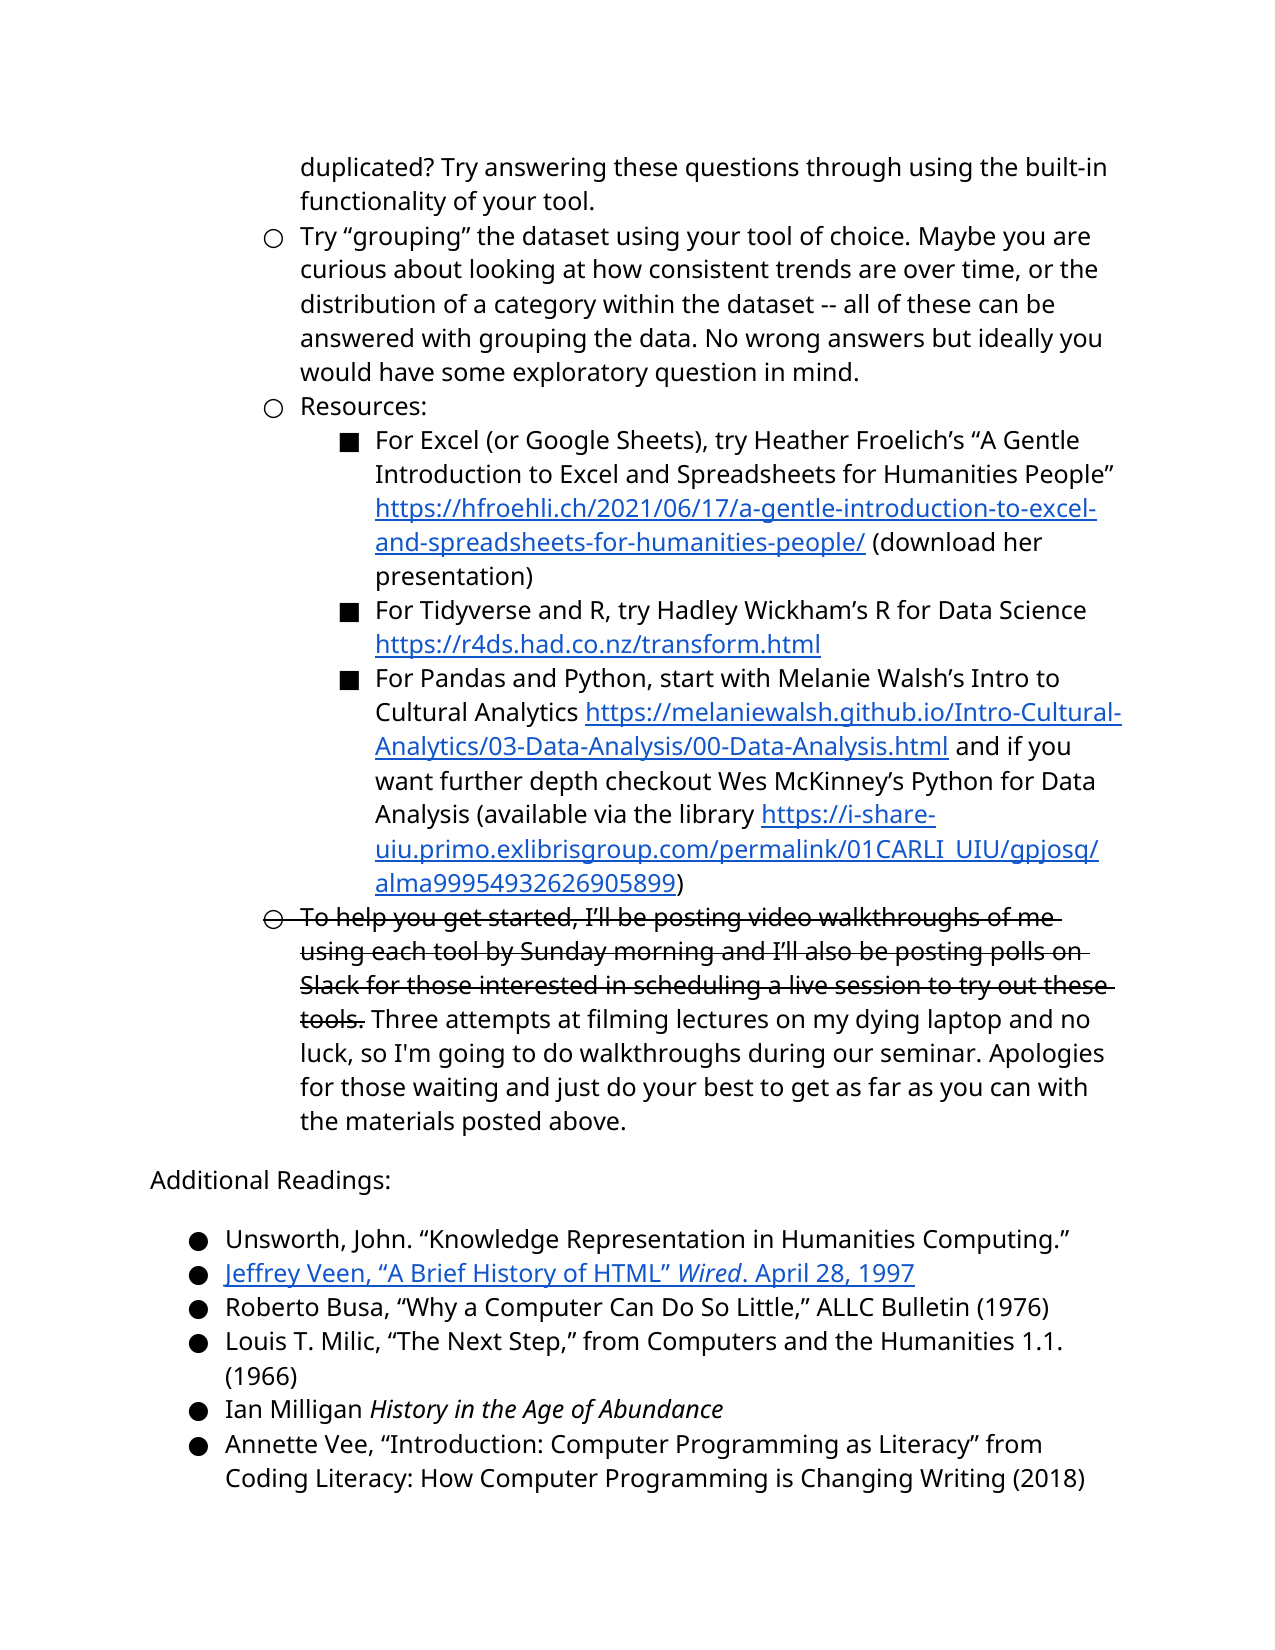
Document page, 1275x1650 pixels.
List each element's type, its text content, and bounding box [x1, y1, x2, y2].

list Roberto Busa, “Why a Computer Can Do So Little,” ALLC Bulletin (1976) [187, 1290, 1125, 1324]
list Unsworth, John. “Knowledge Representation in Humanities Computing.” [187, 1222, 1125, 1256]
list Try “grouping” the dataset using your tool of choice. Maybe you are curious about looking at how consistent trends are over time, or the distribution of a category within the dataset -- all of these can be answered with grouping the data. No wrong answers but ideally you would have some exploratory question in mind. [262, 218, 1125, 388]
list To help you get started, I’ll be posting video walkthroughs of me using each tool by Sunday morning and I’ll also be posting polls on Slack for those interested in scheduling a live session to try out these tools. Three attempts at filming lectures on my dying laptop and no luck, so I'm going to do walkthroughs during our seminar. Apologies for those waiting and just do your best to get as far as you can with the materials posted above. [262, 899, 1125, 1138]
list Resources: [262, 388, 1125, 422]
text Additional Readings: [150, 1163, 1125, 1197]
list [262, 150, 1125, 218]
list Jeffrey Veen, “A Brief History of HTML” Wired. April 28, 1997 [187, 1256, 1125, 1290]
list Annette Vee, “Introduction: Computer Programming as Literacy” from Coding Literacy: How Computer Programming is Changing Writing (2018) [187, 1426, 1125, 1494]
list Louis T. Milic, “The Next Step,” from Computers and the Humanities 1.1. (1966) [187, 1324, 1125, 1392]
list Ian Milligan History in the Age of Abundance [187, 1392, 1125, 1426]
list For Excel (or Google Sheets), try Heather Froelich’s “A Gentle Introduction to Excel and Spreadsheets for Humanities People” https://hfroehli.ch/2021/06/17/a-gentle-introduction-to-excel-and-spreadsheets-for-humanities-people/ (download her presentation) [337, 422, 1125, 593]
list For Tidyverse and R, try Hadley Wickham’s R for Data Science https://r4ds.had.co.nz/transform.html [337, 593, 1125, 661]
list For Pandas and Python, start with Melanie Walsh’s Intro to Cultural Analytics https://melaniewalsh.github.io/Intro-Cultural-Analytics/03-Data-Analysis/00-Data-Analysis.html and if you want further depth checkout Wes McKinney’s Python for Data Analysis (available via the library https://i-share-uiu.primo.exlibrisgroup.com/permalink/01CARLI_UIU/gpjosq/alma99954932626905899) [337, 661, 1125, 899]
